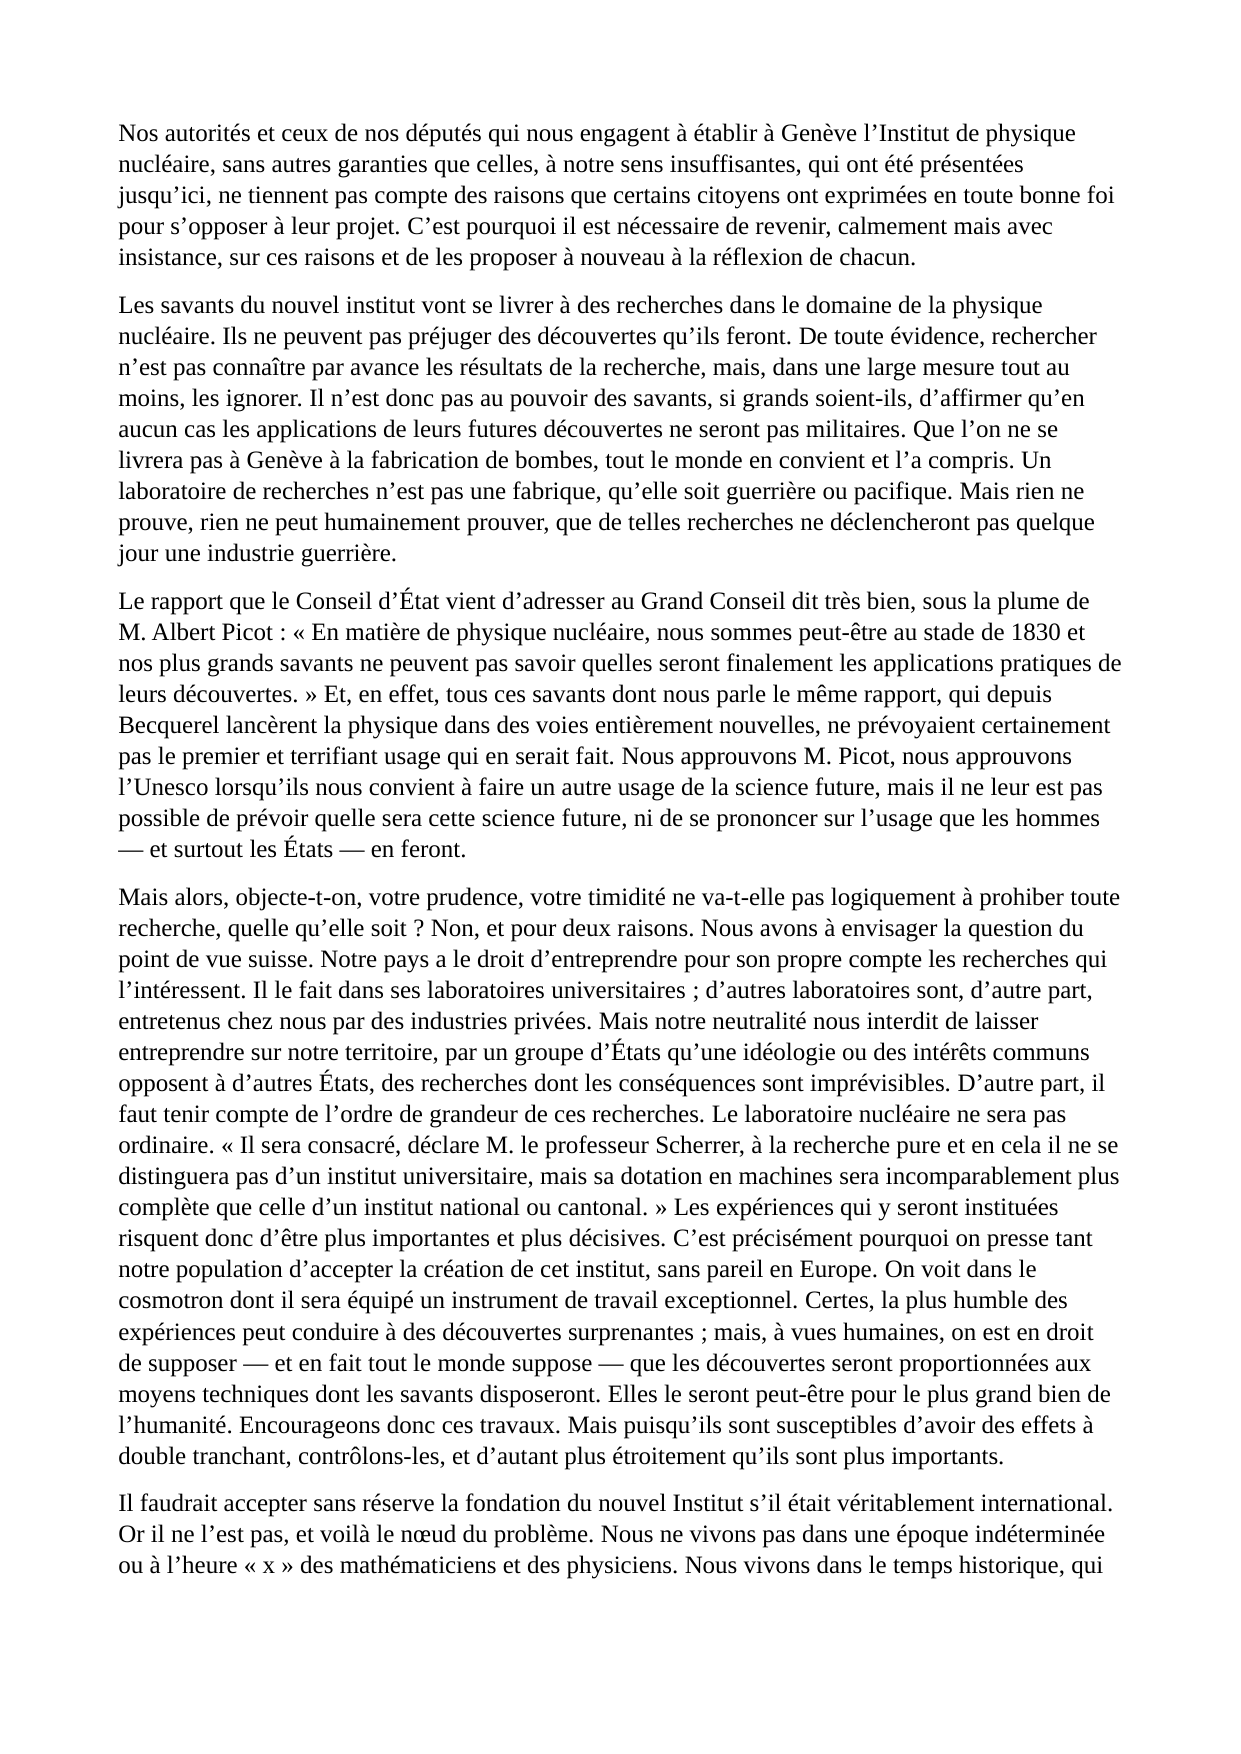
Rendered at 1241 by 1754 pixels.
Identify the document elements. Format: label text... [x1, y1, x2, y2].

text Le rapport que le Conseil d’État vient d’adresser au Grand Conseil dit très bien, sous la plume de M. Albert Picot : « En matière de physique nucléaire, nous sommes peut-être au stade de 1830 et nos plus grands savants ne peuvent pas savoir quelles seront finalement les applications pratiques de leurs découvertes. » Et, en effet, tous ces savants dont nous parle le même rapport, qui depuis Becquerel lancèrent la physique dans des voies entièrement nouvelles, ne prévoyaient certainement pas le premier et terrifiant usage qui en serait fait. Nous approuvons M. Picot, nous approuvons l’Unesco lorsqu’ils nous convient à faire un autre usage de la science future, mais il ne leur est pas possible de prévoir quelle sera cette science future, ni de se prononcer sur l’usage que les hommes — et surtout les États — en feront. [118, 586, 1122, 863]
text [118, 1488, 1122, 1579]
text Mais alors, objecte-t-on, votre prudence, votre timidité ne va-t-elle pas logiquement à prohiber toute recherche, quelle qu’elle soit ? Non, et pour deux raisons. Nous avons à envisager la question du point de vue suisse. Notre pays a le droit d’entreprendre pour son propre compte les recherches qui l’intéressent. Il le fait dans ses laboratoires universitaires ; d’autres laboratoires sont, d’autre part, entretenus chez nous par des industries privées. Mais notre neutralité nous interdit de laisser entreprendre sur notre territoire, par un groupe d’États qu’une idéologie ou des intérêts communs opposent à d’autres États, des recherches dont les conséquences sont imprévisibles. D’autre part, il faut tenir compte de l’ordre de grandeur de ces recherches. Le laboratoire nucléaire ne sera pas ordinaire. « Il sera consacré, déclare M. le professeur Scherrer, à la recherche pure et en cela il ne se distinguera pas d’un institut universitaire, mais sa dotation en machines sera incomparablement plus complète que celle d’un institut national ou cantonal. » Les expériences qui y seront instituées risquent donc d’être plus importantes et plus décisives. C’est précisément pourquoi on presse tant notre population d’accepter la création de cet institut, sans pareil en Europe. On voit dans le cosmotron dont il sera équipé un instrument de travail exceptionnel. Certes, la plus humble des expériences peut conduire à des découvertes surprenantes ; mais, à vues humaines, on est en droit de supposer — et en fait tout le monde suppose — que les découvertes seront proportionnées aux moyens techniques dont les savants disposeront. Elles le seront peut-être pour le plus grand bien de l’humanité. Encourageons donc ces travaux. Mais puisqu’ils sont susceptibles d’avoir des effets à double tranchant, contrôlons-les, et d’autant plus étroitement qu’ils sont plus importants. [118, 882, 1122, 1469]
text Nos autorités et ceux de nos députés qui nous engagent à établir à Genève l’Institut de physique nucléaire, sans autres garanties que celles, à notre sens insuffisantes, qui ont été présentées jusqu’ici, ne tiennent pas compte des raisons que certains citoyens ont exprimées en toute bonne foi pour s’opposer à leur projet. C’est pourquoi il est nécessaire de revenir, calmement mais avec insistance, sur ces raisons et de les proposer à nouveau à la réflexion de chacun. [118, 118, 1122, 271]
text Les savants du nouvel institut vont se livrer à des recherches dans le domaine de la physique nucléaire. Ils ne peuvent pas préjuger des découvertes qu’ils feront. De toute évidence, rechercher n’est pas connaître par avance les résultats de la recherche, mais, dans une large mesure tout au moins, les ignorer. Il n’est donc pas au pouvoir des savants, si grands soient-ils, d’affirmer qu’en aucun cas les applications de leurs futures découvertes ne seront pas militaires. Que l’on ne se livrera pas à Genève à la fabrication de bombes, tout le monde en convient et l’a compris. Un laboratoire de recherches n’est pas une fabrique, qu’elle soit guerrière ou pacifique. Mais rien ne prouve, rien ne peut humainement prouver, que de telles recherches ne déclencheront pas quelque jour une industrie guerrière. [118, 290, 1122, 567]
